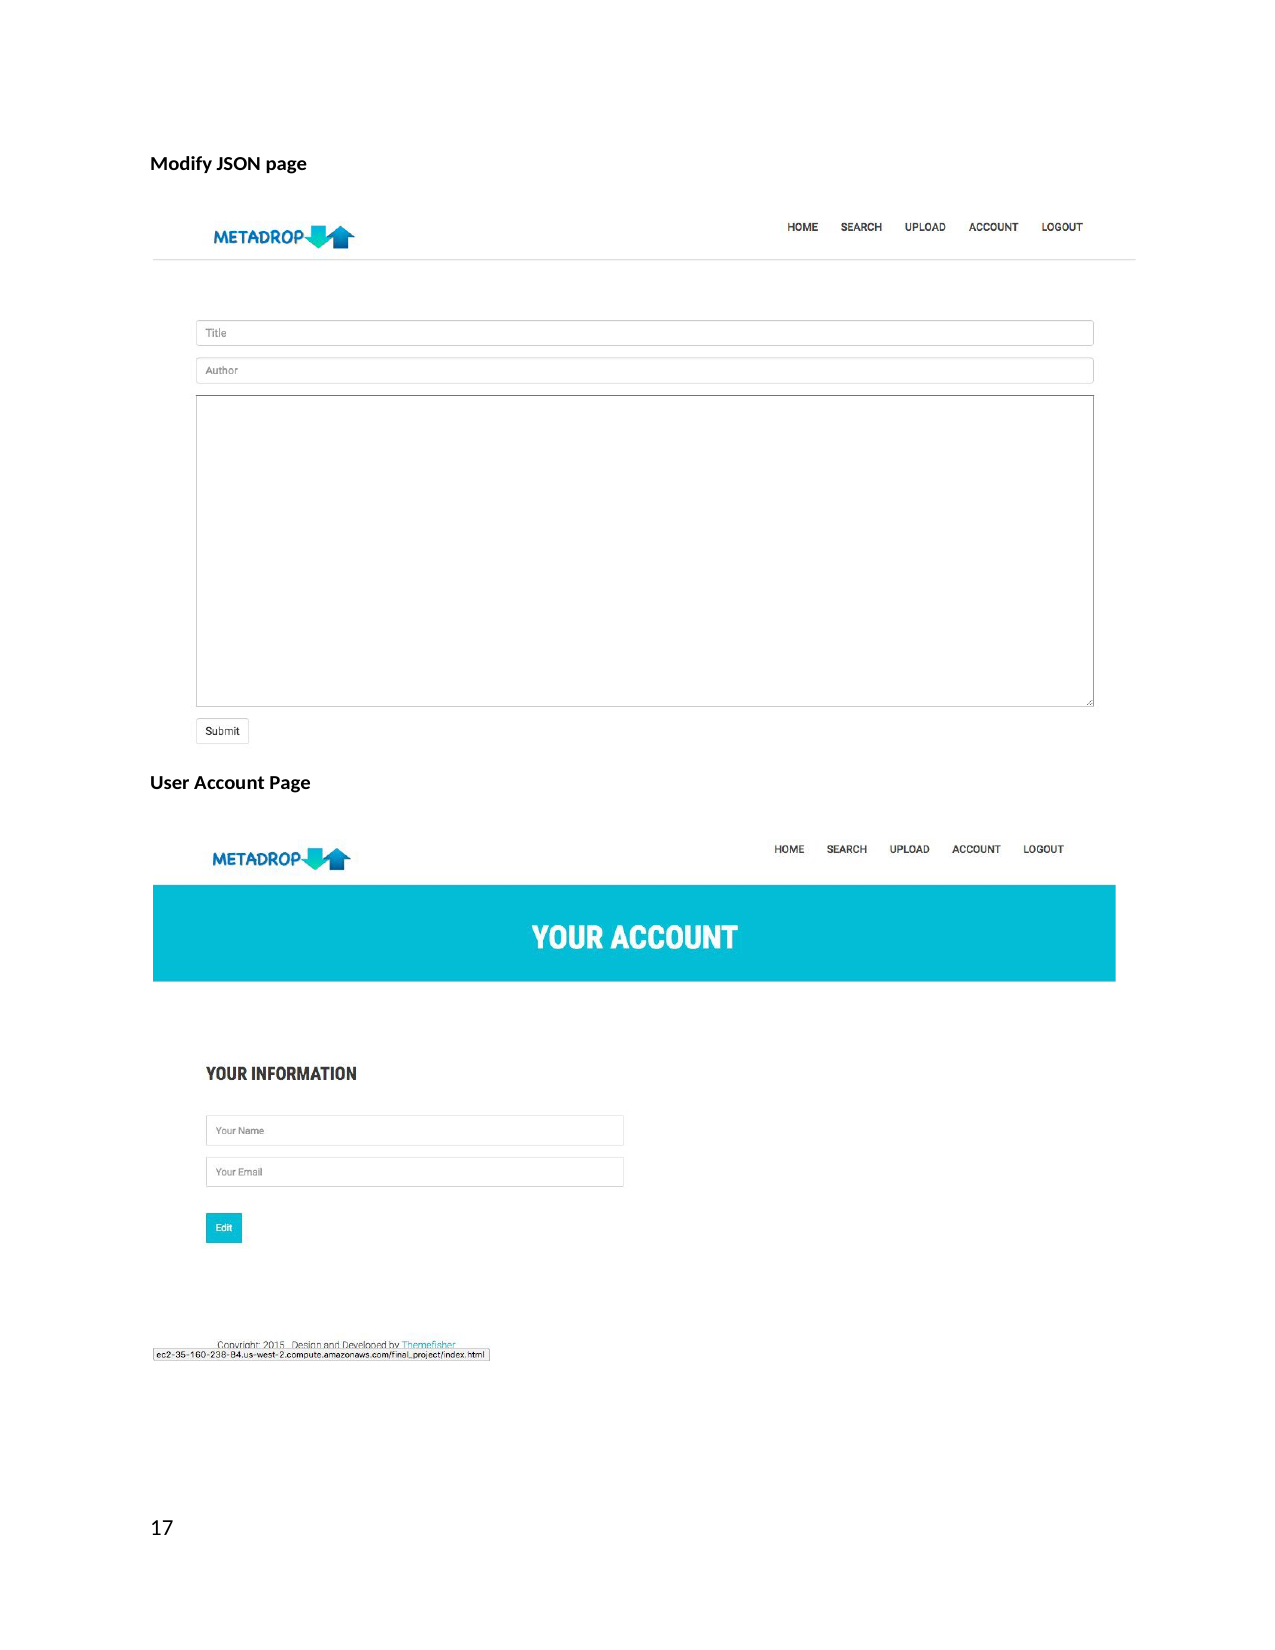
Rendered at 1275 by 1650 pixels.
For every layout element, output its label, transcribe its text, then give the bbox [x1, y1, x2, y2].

picture [153, 196, 1136, 753]
text Modify JSON page [150, 151, 1139, 176]
picture [153, 815, 1116, 1361]
